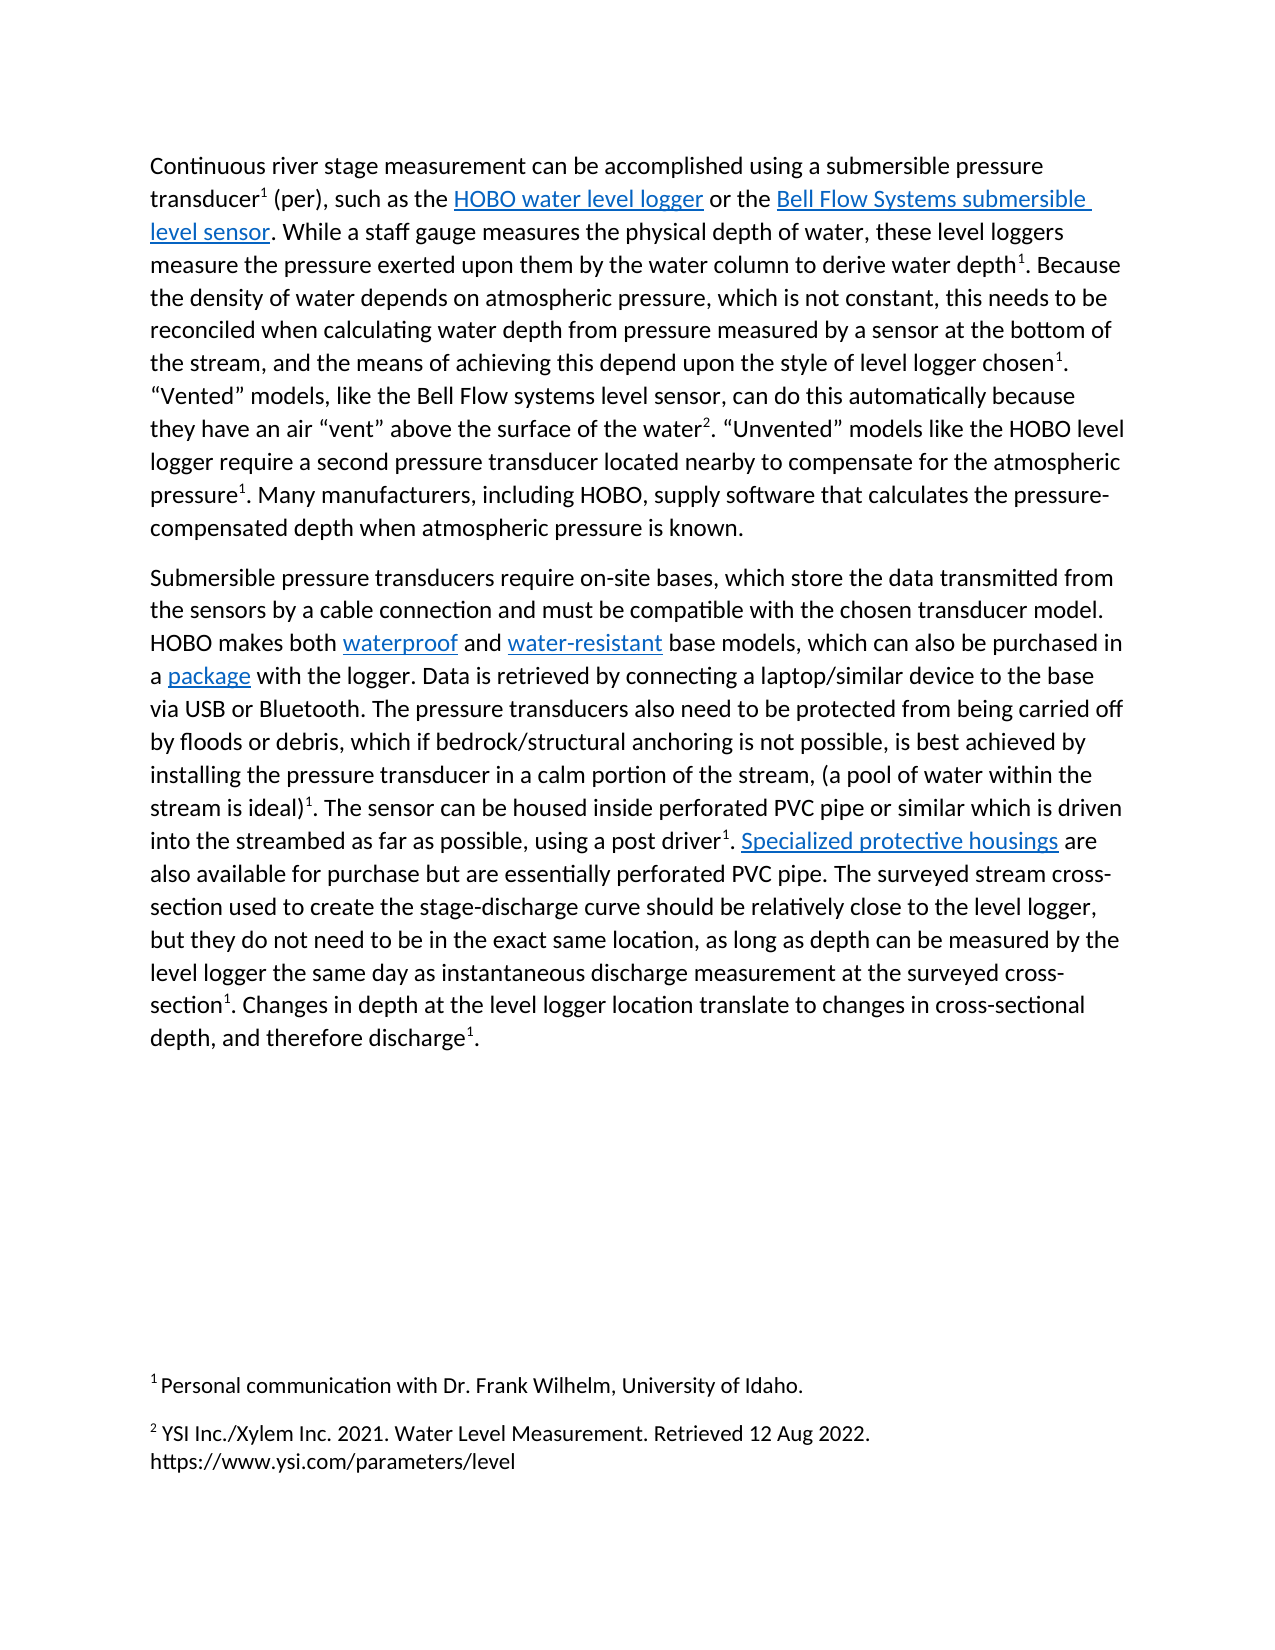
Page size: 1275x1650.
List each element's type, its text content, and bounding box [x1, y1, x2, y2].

text Continuous river stage measurement can be accomplished using a submersible pressure transducer1 (per), such as the HOBO water level logger or the Bell Flow Systems submersible level sensor. While a staff gauge measures the physical depth of water, these level loggers measure the pressure exerted upon them by the water column to derive water depth1. Because the density of water depends on atmospheric pressure, which is not constant, this needs to be reconciled when calculating water depth from pressure measured by a sensor at the bottom of the stream, and the means of achieving this depend upon the style of level logger chosen1. “Vented” models, like the Bell Flow systems level sensor, can do this automatically because they have an air “vent” above the surface of the water2. “Unvented” models like the HOBO level logger require a second pressure transducer located nearby to compensate for the atmospheric pressure1. Many manufacturers, including HOBO, supply software that calculates the pressure-compensated depth when atmospheric pressure is known. [150, 150, 1125, 543]
text 1 Personal communication with Dr. Frank Wilhelm, University of Idaho. [150, 1369, 1125, 1400]
text 2 YSI Inc./Xylem Inc. 2021. Water Level Measurement. Retrieved 12 Aug 2022. https://www.ysi.com/parameters/level [150, 1419, 1125, 1475]
text Submersible pressure transducers require on-site bases, which store the data transmitted from the sensors by a cable connection and must be compatible with the chosen transducer model. HOBO makes both waterproof and water-resistant base models, which can also be purchased in a package with the logger. Data is retrieved by connecting a laptop/similar device to the base via USB or Bluetooth. The pressure transducers also need to be protected from being carried off by floods or debris, which if bedrock/structural anchoring is not possible, is best achieved by installing the pressure transducer in a calm portion of the stream, (a pool of water within the stream is ideal)1. The sensor can be housed inside perforated PVC pipe or similar which is driven into the streambed as far as possible, using a post driver1. Specialized protective housings are also available for purchase but are essentially perforated PVC pipe. The surveyed stream cross-section used to create the stage-discharge curve should be relatively close to the level logger, but they do not need to be in the exact same location, as long as depth can be measured by the level logger the same day as instantaneous discharge measurement at the surveyed cross-section1. Changes in depth at the level logger location translate to changes in cross-sectional depth, and therefore discharge1. [150, 562, 1125, 1053]
